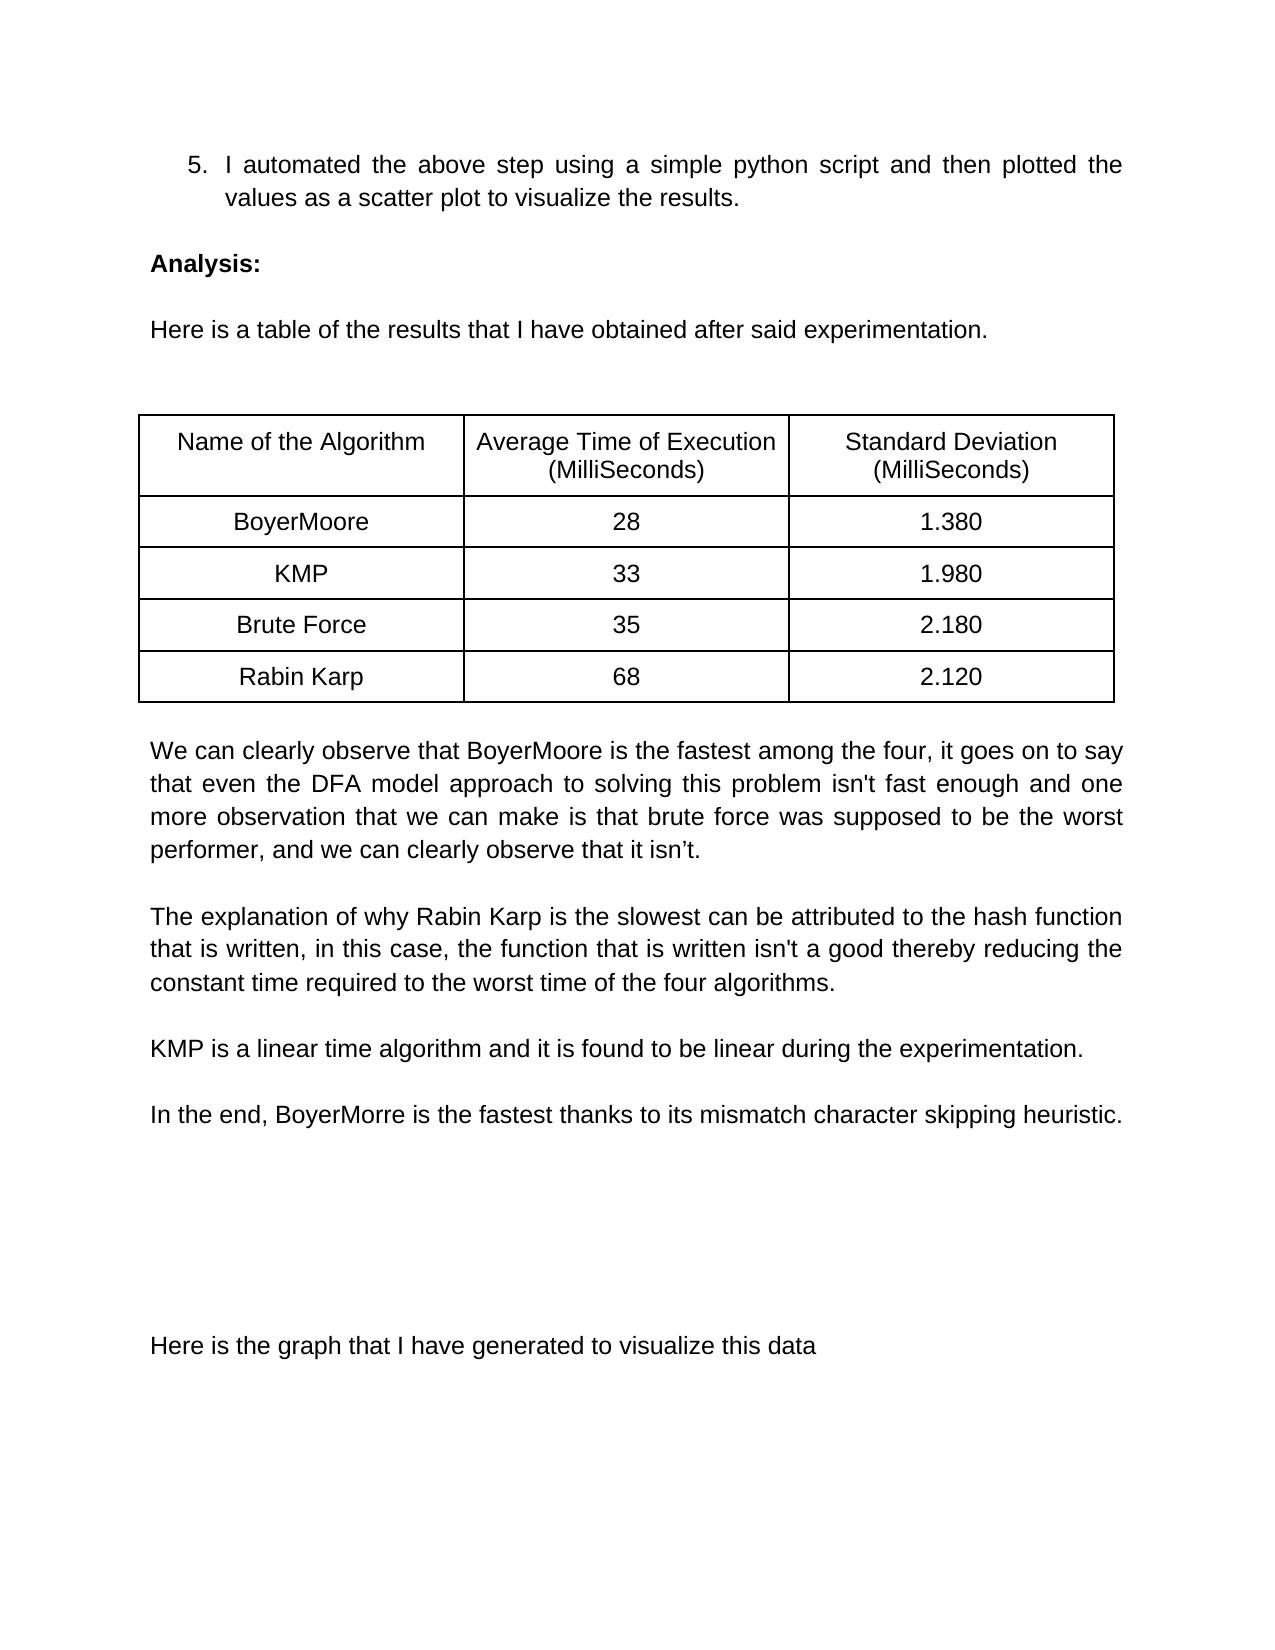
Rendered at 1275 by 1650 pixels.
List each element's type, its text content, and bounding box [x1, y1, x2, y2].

table_cell KMP [140, 548, 463, 598]
table_cell 1.380 [790, 497, 1113, 546]
text Analysis: [150, 249, 1125, 278]
table_cell 68 [465, 652, 788, 701]
table_cell 2.180 [790, 600, 1113, 649]
list I automated the above step using a simple python script and then plotted the values as a scatter plot to visualize the results. [187, 150, 1125, 212]
table_cell BoyerMoore [140, 497, 463, 546]
table_header Average Time of Execution (MilliSeconds) [465, 416, 788, 494]
table_cell 33 [465, 548, 788, 598]
table_cell 1.980 [790, 548, 1113, 598]
text The explanation of why Rabin Karp is the slowest can be attributed to the hash function that is written, in this case, the function that is written isn't a good thereby reducing the constant time required to the worst time of the four algorithms. [150, 901, 1125, 996]
table_header Standard Deviation (MilliSeconds) [790, 416, 1113, 494]
text In the end, BoyerMorre is the fastest thanks to its mismatch character skipping heuristic. [150, 1099, 1125, 1128]
table_cell 28 [465, 497, 788, 546]
table_cell 2.120 [790, 652, 1113, 701]
table_cell Brute Force [140, 600, 463, 649]
table_header Name of the Algorithm [140, 416, 463, 494]
table_cell 35 [465, 600, 788, 649]
text KMP is a linear time algorithm and it is found to be linear during the experimentation. [150, 1033, 1125, 1062]
text Here is a table of the results that I have obtained after said experimentation. [150, 315, 1125, 344]
text Here is the graph that I have generated to visualize this data [150, 1331, 1125, 1359]
table_cell Rabin Karp [140, 652, 463, 701]
text We can clearly observe that BoyerMoore is the fastest among the four, it goes on to say that even the DFA model approach to solving this problem isn't fast enough and one more observation that we can make is that brute force was supposed to be the worst performer, and we can clearly observe that it isn’t. [150, 736, 1125, 864]
